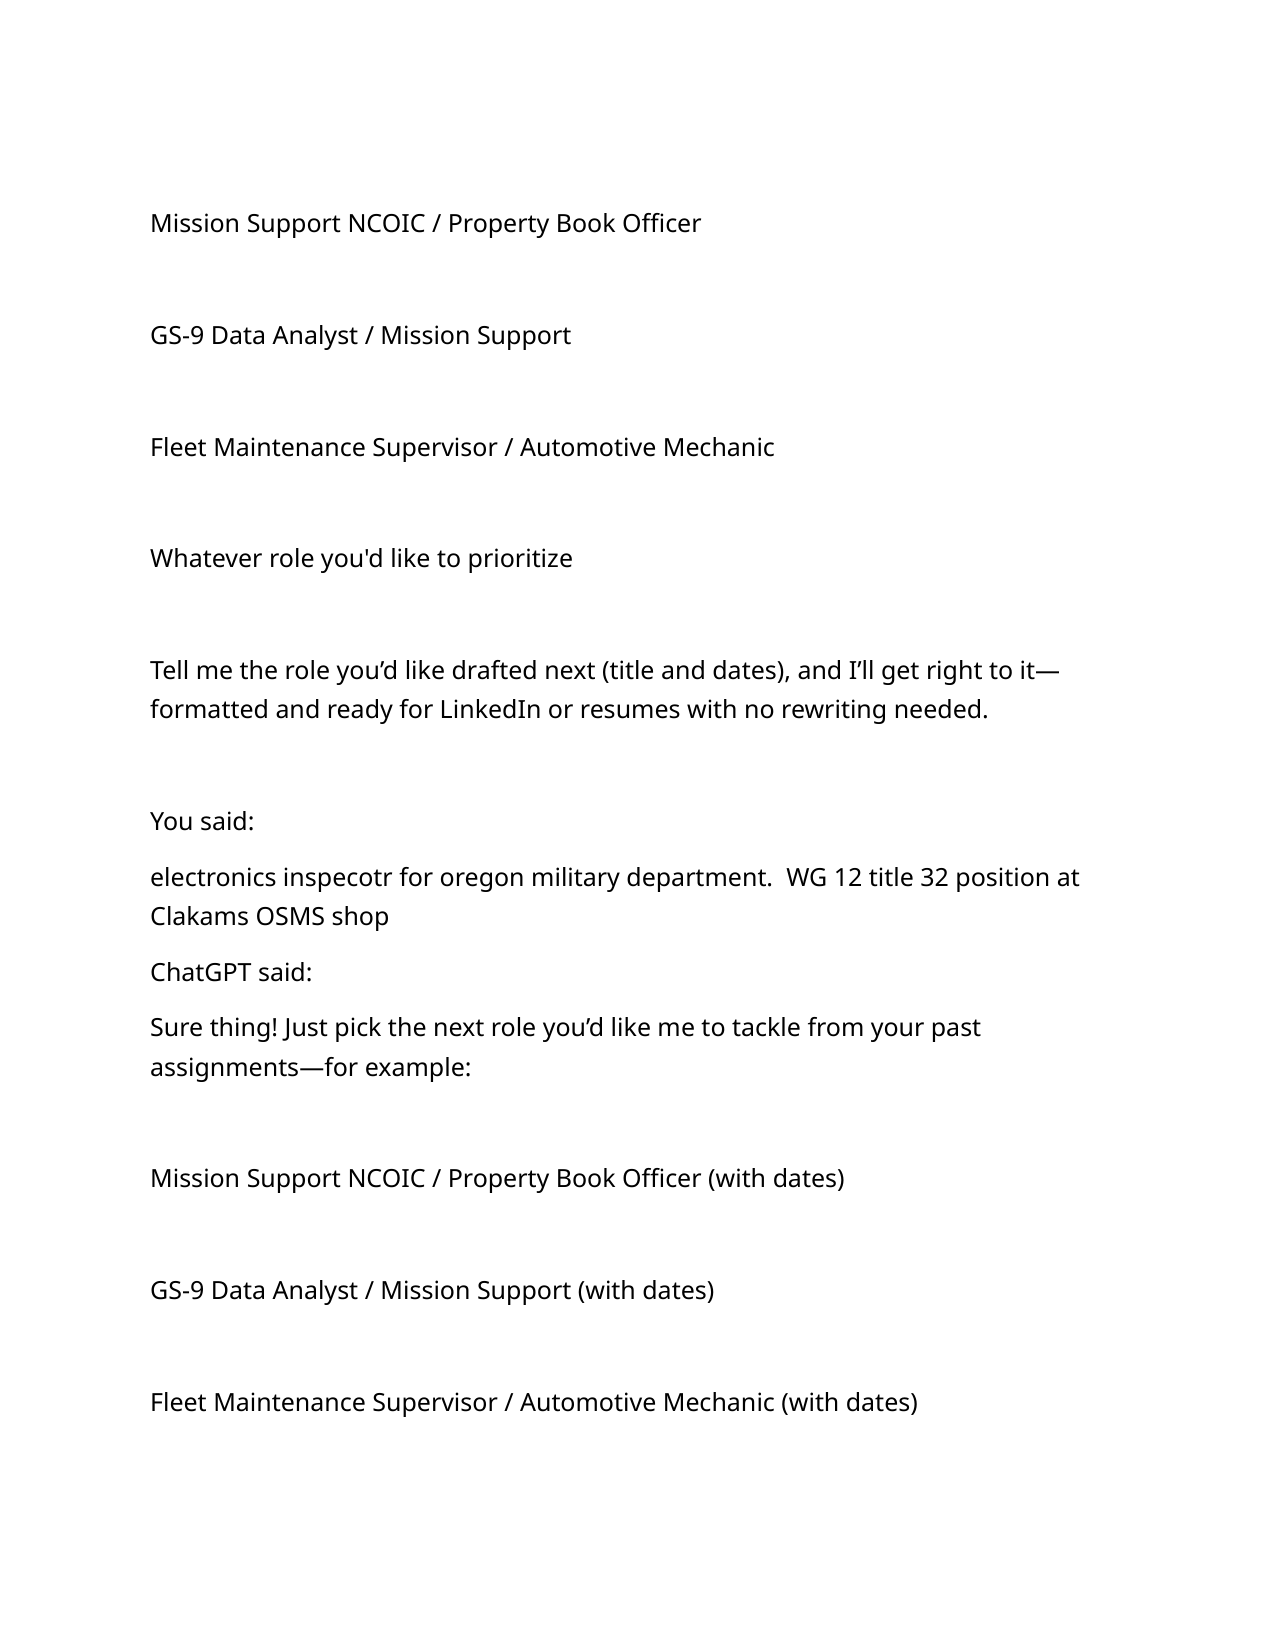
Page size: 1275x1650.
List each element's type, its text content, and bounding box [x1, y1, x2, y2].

text Sure thing! Just pick the next role you’d like me to tackle from your past assignments—for example: [150, 1010, 1125, 1083]
text Mission Support NCOIC / Property Book Officer [150, 206, 1125, 240]
text GS-9 Data Analyst / Mission Support [150, 317, 1125, 352]
text Mission Support NCOIC / Property Book Officer (with dates) [150, 1161, 1125, 1195]
text Fleet Maintenance Supervisor / Automotive Mechanic [150, 429, 1125, 463]
text Whatever role you'd like to prioritize [150, 541, 1125, 575]
text electronics inspecotr for oregon military department. WG 12 title 32 position at Clakams OSMS shop [150, 859, 1125, 932]
text GS-9 Data Analyst / Mission Support (with dates) [150, 1272, 1125, 1307]
text Fleet Maintenance Supervisor / Automotive Mechanic (with dates) [150, 1384, 1125, 1418]
text ChatGPT said: [150, 954, 1125, 988]
text Tell me the role you’d like drafted next (title and dates), and I’ll get right to it—formatted and ready for LinkedIn or resumes with no rewriting needed. [150, 652, 1125, 726]
text You said: [150, 803, 1125, 837]
